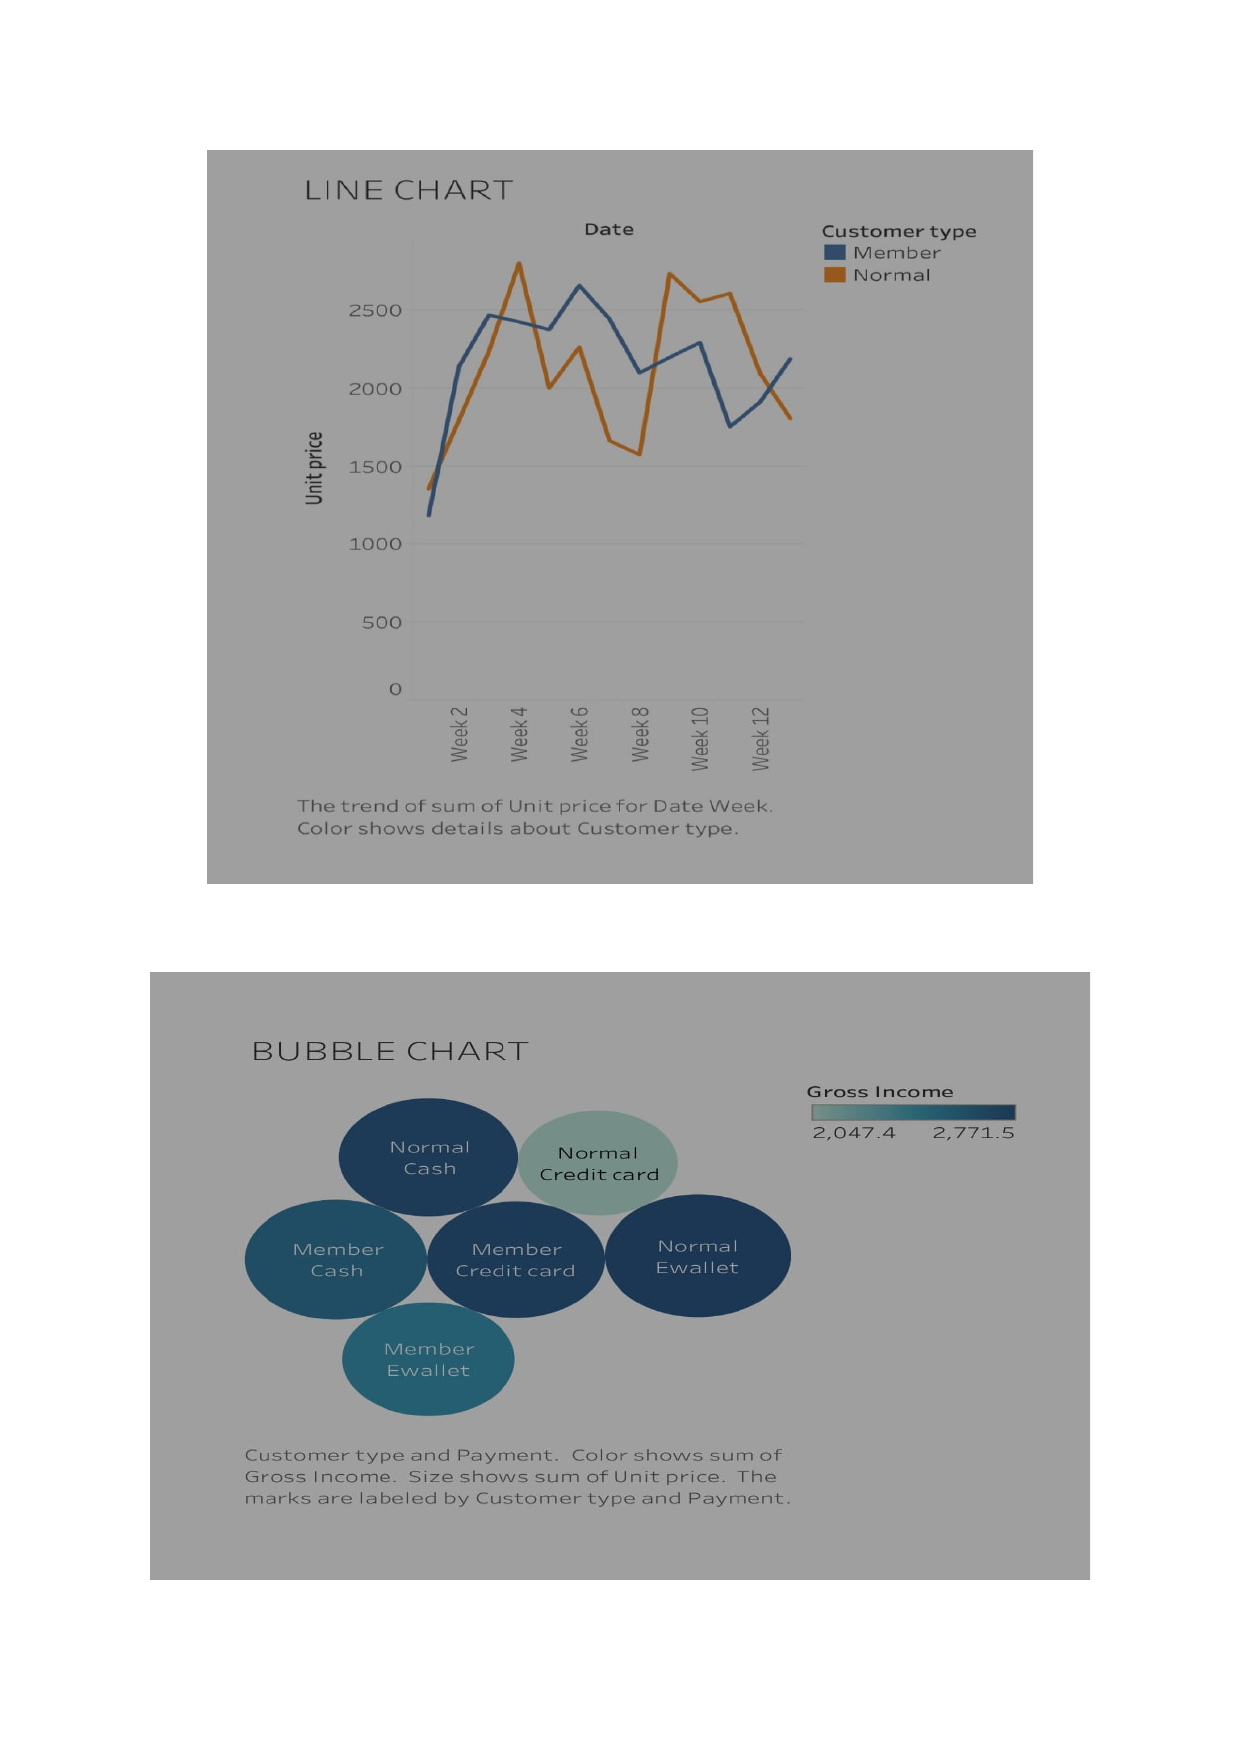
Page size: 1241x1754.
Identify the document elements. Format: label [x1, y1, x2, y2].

picture [207, 150, 1034, 884]
picture [150, 972, 1091, 1580]
